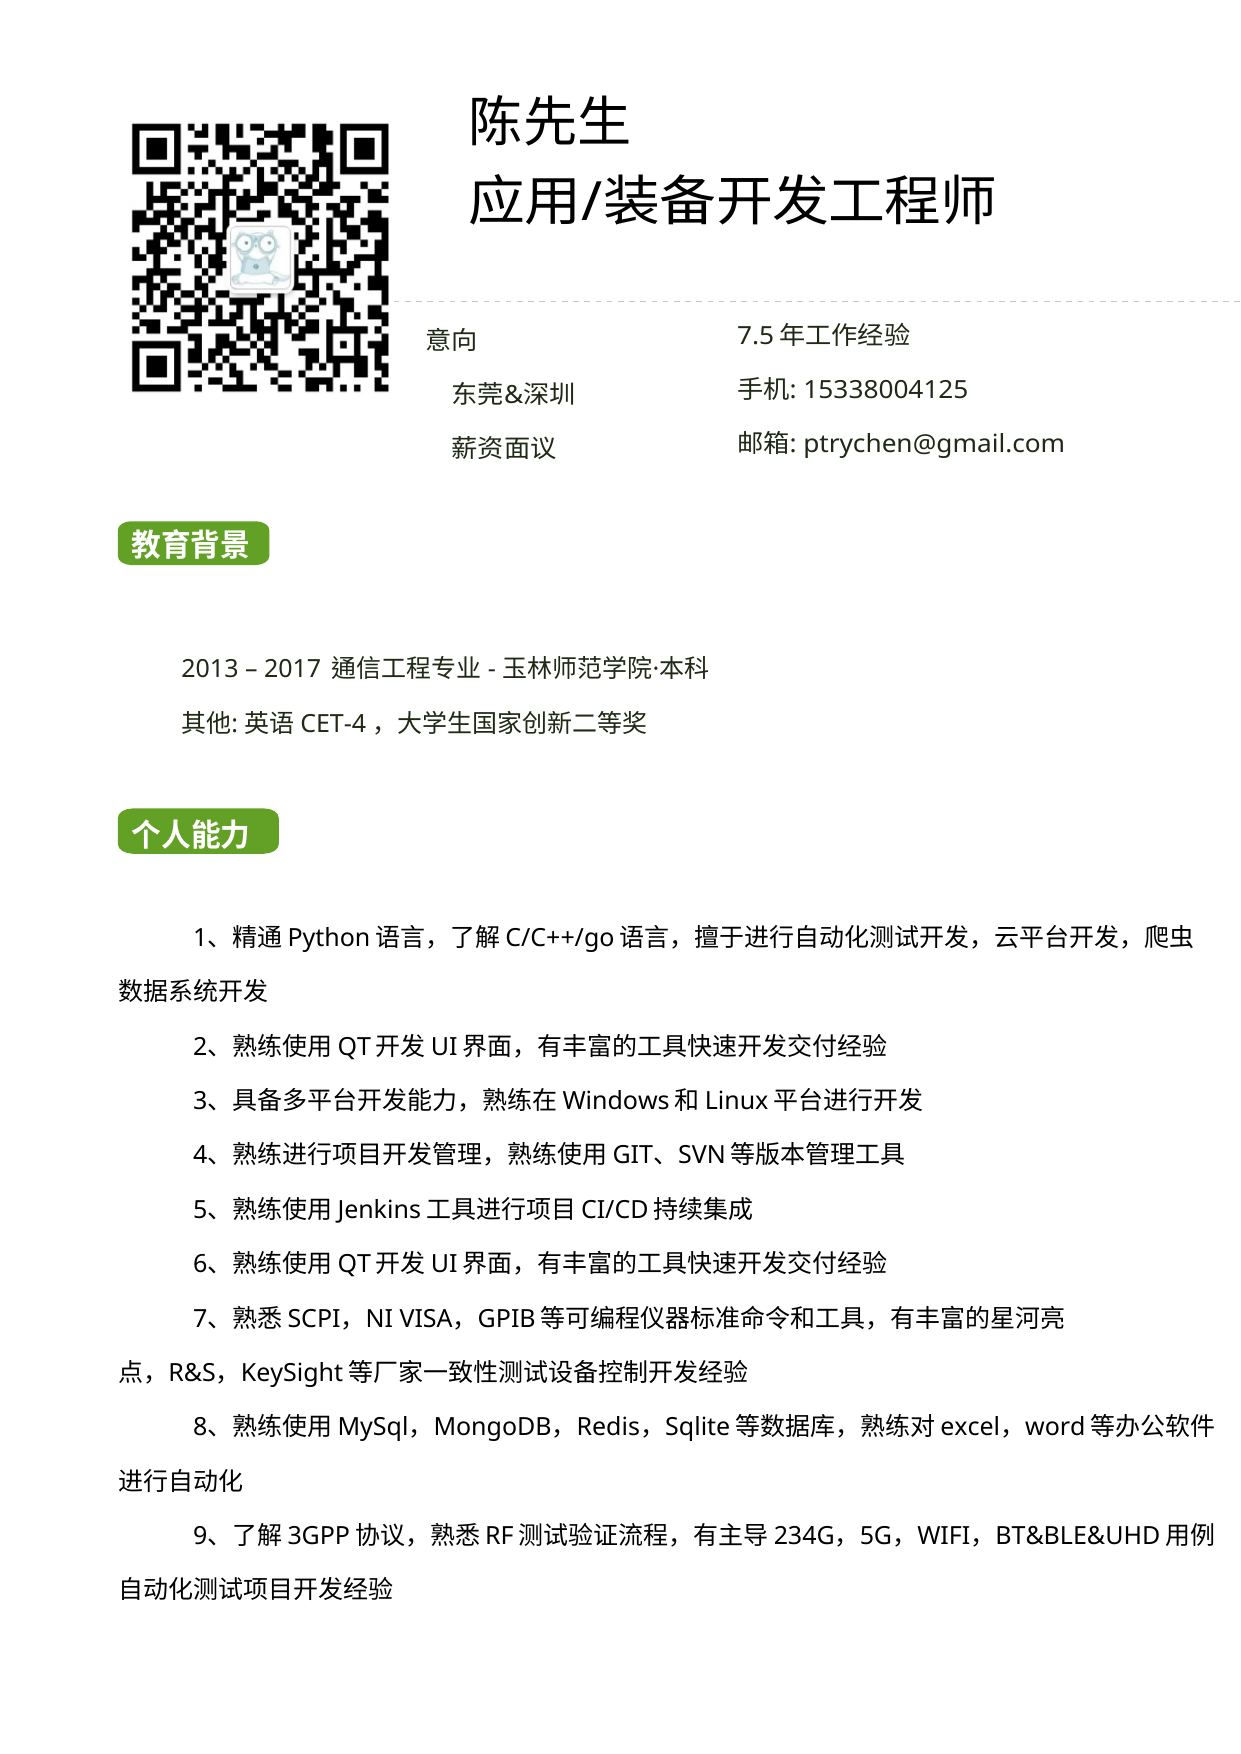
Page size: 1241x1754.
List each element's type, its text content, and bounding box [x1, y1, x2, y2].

list 熟练使用Jenkins工具进行项目CI/CD持续集成 [118, 1189, 1219, 1226]
picture [118, 105, 407, 410]
list 熟练使用MySql，MongoDB，Redis，Sqlite等数据库，熟练对excel，word等办公软件进行自动化 [118, 1407, 1219, 1497]
list 熟练使用QT开发UI界面，有丰富的工具快速开发交付经验 [118, 1244, 1219, 1280]
list 具备多平台开发能力，熟练在Windows和Linux平台进行开发 [118, 1081, 1219, 1117]
list 熟悉SCPI，NI VISA，GPIB等可编程仪器标准命令和工具，有丰富的星河亮点，R&S，KeySight等厂家一致性测试设备控制开发经验 [118, 1298, 1219, 1389]
list 精通Python语言，了解C/C++/go语言，擅于进行自动化测试开发，云平台开发，爬虫数据系统开发 [118, 917, 1219, 1008]
list 熟练进行项目开发管理，熟练使用GIT、SVN等版本管理工具 [118, 1135, 1219, 1171]
text 2013 – 2017 通信工程专业 - 玉林师范学院·本科 [106, 649, 1219, 685]
list 其他: 英语 CET-4 ，大学生国家创新二等奖 [106, 703, 1219, 739]
list 了解3GPP协议，熟悉RF测试验证流程，有主导234G，5G，WIFI，BT&BLE&UHD用例自动化测试项目开发经验 [118, 1516, 1219, 1606]
list 熟练使用QT开发UI界面，有丰富的工具快速开发交付经验 [118, 1026, 1219, 1062]
